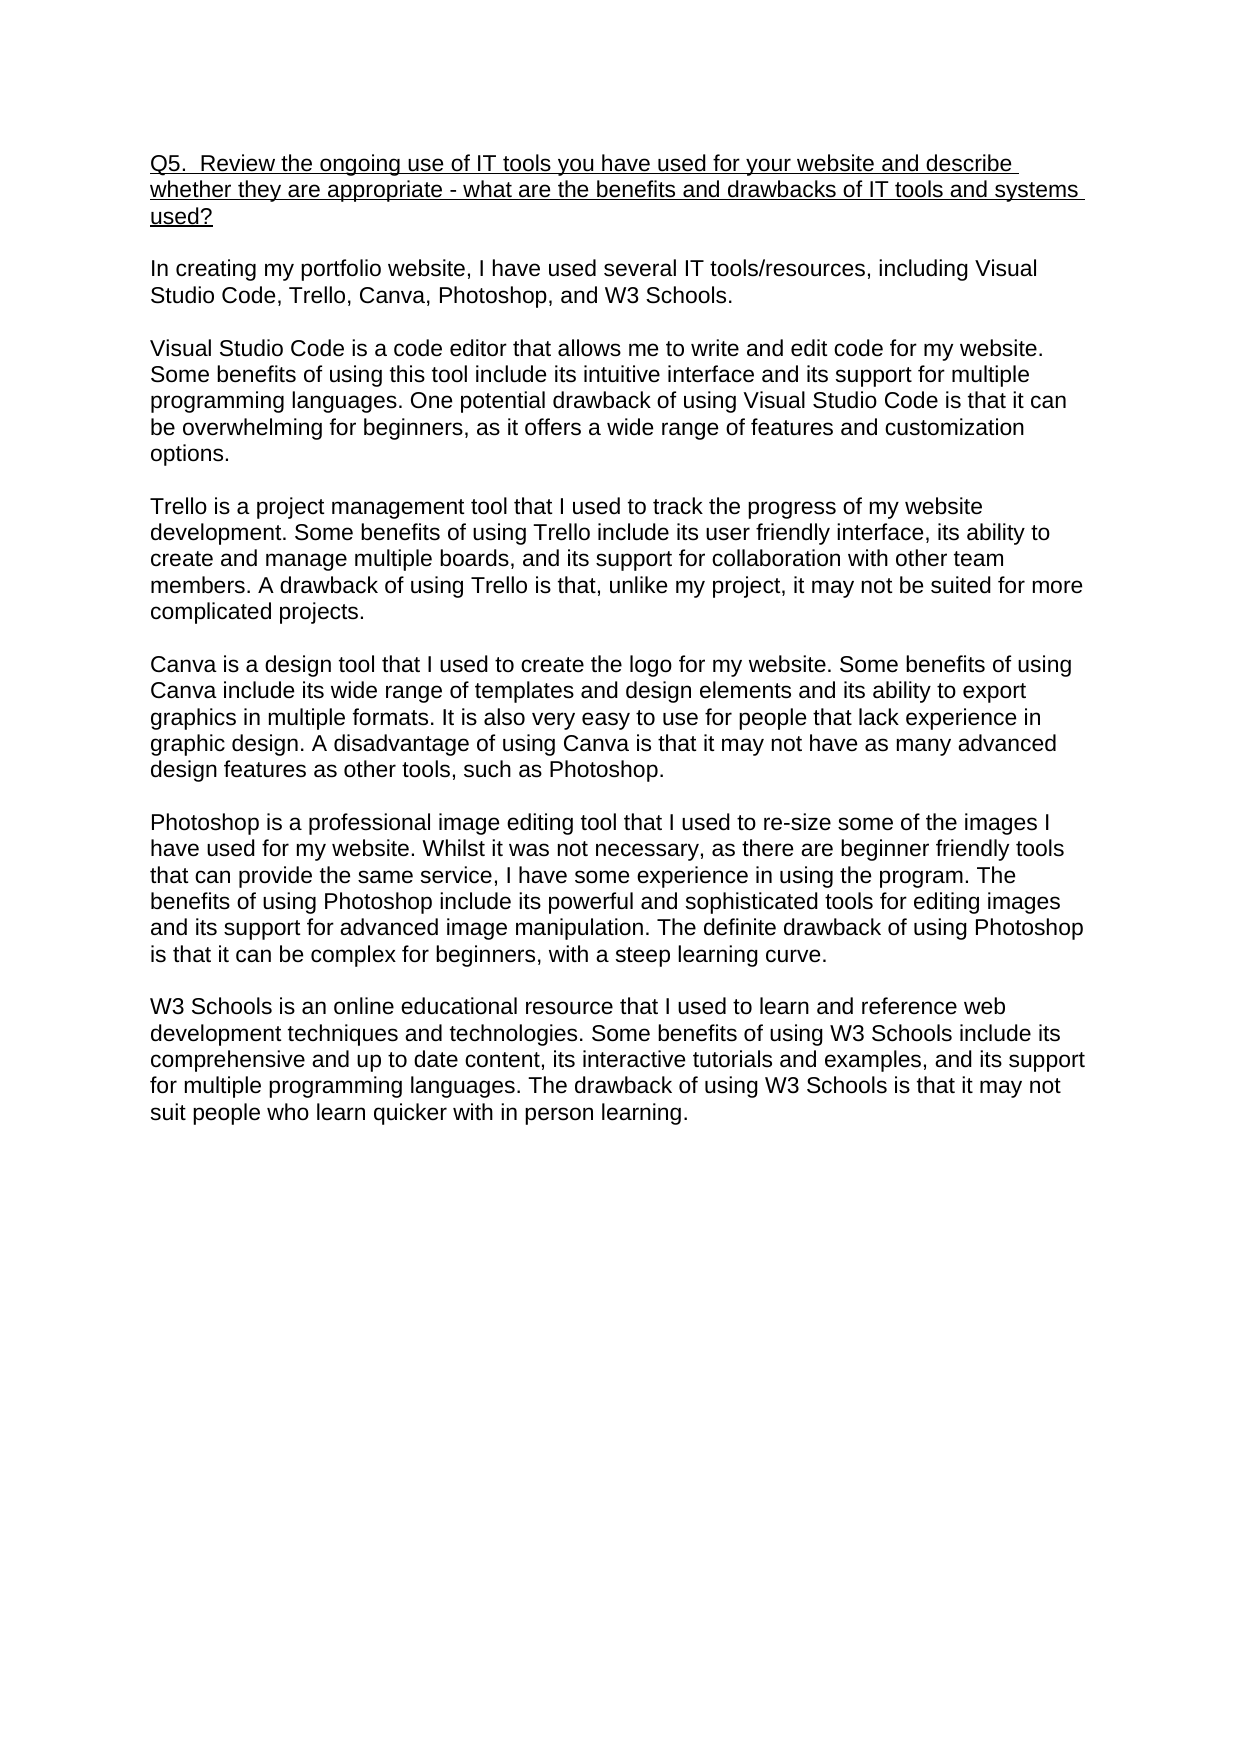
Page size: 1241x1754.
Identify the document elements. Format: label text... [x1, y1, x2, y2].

text Photoshop is a professional image editing tool that I used to re-size some of the images I have used for my website. Whilst it was not necessary, as there are beginner friendly tools that can provide the same service, I have some experience in using the program. The benefits of using Photoshop include its powerful and sophisticated tools for editing images and its support for advanced image manipulation. The definite drawback of using Photoshop is that it can be complex for beginners, with a steep learning curve. [150, 809, 1090, 967]
text Visual Studio Code is a code editor that allows me to write and edit code for my website. Some benefits of using this tool include its intuitive interface and its support for multiple programming languages. One potential drawback of using Visual Studio Code is that it can be overwhelming for beginners, as it offers a wide range of features and customization options. [150, 334, 1090, 466]
text Trello is a project management tool that I used to track the progress of my website development. Some benefits of using Trello include its user friendly interface, its ability to create and manage multiple boards, and its support for collaboration with other team members. A drawback of using Trello is that, unlike my project, it may not be suited for more complicated projects. [150, 493, 1090, 624]
text Canva is a design tool that I used to create the logo for my website. Some benefits of using Canva include its wide range of templates and design elements and its ability to export graphics in multiple formats. It is also very easy to use for people that lack experience in graphic design. A disadvantage of using Canva is that it may not have as many advanced design features as other tools, such as Photoshop. [150, 651, 1090, 782]
text Q5. Review the ongoing use of IT tools you have used for your website and describe whether they are appropriate - what are the benefits and drawbacks of IT tools and systems used? [150, 150, 1090, 229]
text In creating my portfolio website, I have used several IT tools/resources, including Visual Studio Code, Trello, Canva, Photoshop, and W3 Schools. [150, 255, 1090, 308]
text W3 Schools is an online educational resource that I used to learn and reference web development techniques and technologies. Some benefits of using W3 Schools include its comprehensive and up to date content, its interactive tutorials and examples, and its support for multiple programming languages. The drawback of using W3 Schools is that it may not suit people who learn quicker with in person learning. [150, 993, 1090, 1125]
